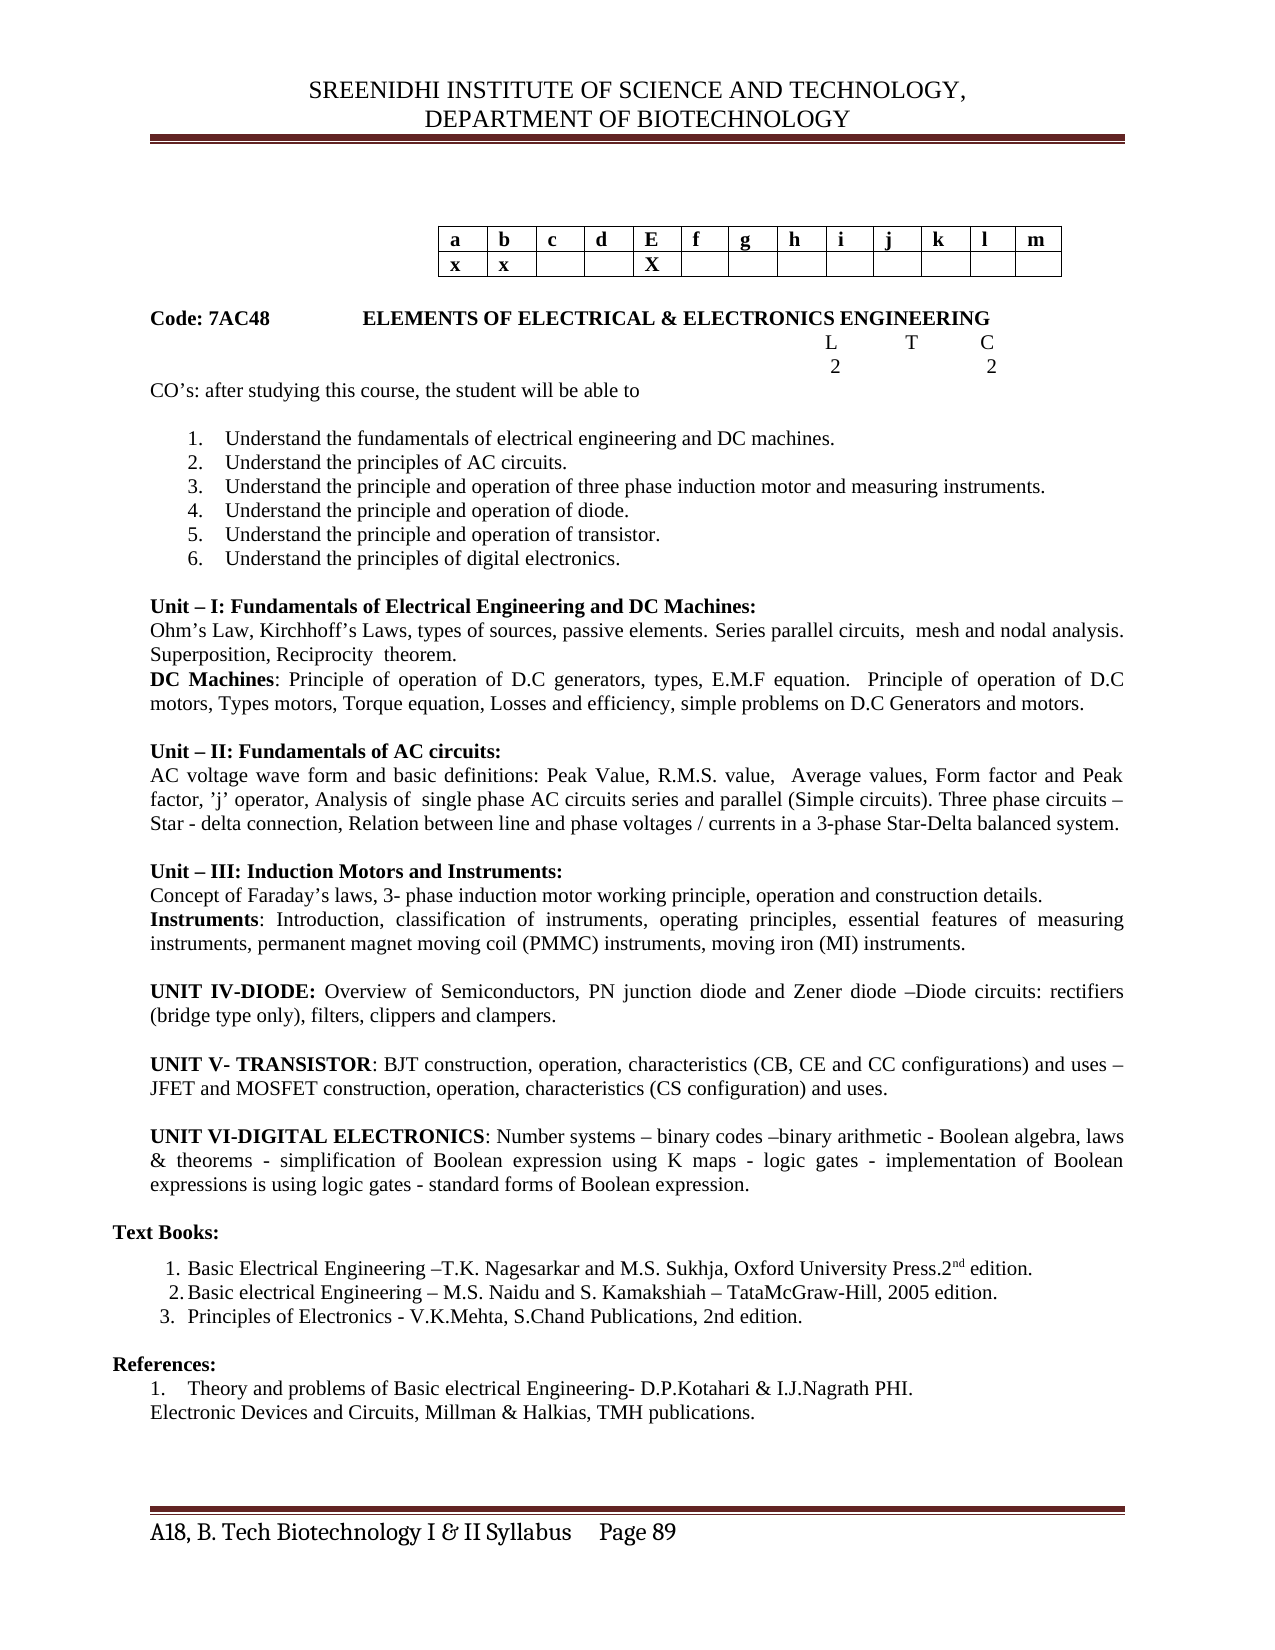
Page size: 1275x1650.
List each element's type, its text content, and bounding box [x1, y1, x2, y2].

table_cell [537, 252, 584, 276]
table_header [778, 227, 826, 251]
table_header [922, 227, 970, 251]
text L T C [750, 329, 1125, 354]
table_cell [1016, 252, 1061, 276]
list Principles of Electronics - V.K.Mehta, S.Chand Publications, 2nd edition. [159, 1304, 1125, 1328]
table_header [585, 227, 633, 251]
list Understand the principle and operation of transistor. [187, 522, 1125, 546]
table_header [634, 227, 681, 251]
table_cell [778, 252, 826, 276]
list Understand the principles of digital electronics. [187, 546, 1125, 570]
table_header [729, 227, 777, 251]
list Understand the principle and operation of three phase induction motor and measuring instruments. [187, 474, 1125, 498]
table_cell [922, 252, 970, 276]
text Code: 7AC48 ELEMENTS OF ELECTRICAL & ELECTRONICS ENGINEERING [150, 306, 1125, 329]
text Concept of Faraday’s laws, 3- phase induction motor working principle, operation and construction details. [150, 883, 1125, 907]
text Unit – I: Fundamentals of Electrical Engineering and DC Machines: [150, 594, 1125, 618]
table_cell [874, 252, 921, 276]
text Unit – III: Induction Motors and Instruments: [150, 859, 1125, 883]
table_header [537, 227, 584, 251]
text Text Books: [112, 1220, 1125, 1244]
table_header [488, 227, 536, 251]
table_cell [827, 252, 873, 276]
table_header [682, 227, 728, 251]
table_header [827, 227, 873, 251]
text Ohm’s Law, Kirchhoff’s Laws, types of sources, passive elements. Series parallel circuits, mesh and nodal analysis. Superposition, Reciprocity theorem. [150, 618, 1125, 666]
text UNIT V- TRANSISTOR: BJT construction, operation, characteristics (CB, CE and CC configurations) and uses – JFET and MOSFET construction, operation, characteristics (CS configuration) and uses. [150, 1051, 1125, 1099]
text Electronic Devices and Circuits, Millman & Halkias, TMH publications. [150, 1400, 1125, 1424]
list Understand the fundamentals of electrical engineering and DC machines. [187, 426, 1125, 450]
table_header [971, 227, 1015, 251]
text AC voltage wave form and basic definitions: Peak Value, R.M.S. value, Average values, Form factor and Peak factor, ’j’ operator, Analysis of single phase AC circuits series and parallel (Simple circuits). Three phase circuits – Star - delta connection, Relation between line and phase voltages / currents in a 3-phase Star-Delta balanced system. [150, 763, 1125, 835]
text UNIT VI-DIGITAL ELECTRONICS: Number systems – binary codes –binary arithmetic - Boolean algebra, laws & theorems - simplification of Boolean expression using K maps - logic gates - implementation of Boolean expressions is using logic gates - standard forms of Boolean expression. [150, 1124, 1125, 1196]
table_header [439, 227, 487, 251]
list Understand the principles of AC circuits. [187, 450, 1125, 474]
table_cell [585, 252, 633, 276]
text Unit – II: Fundamentals of AC circuits: [150, 739, 1125, 763]
text CO’s: after studying this course, the student will be able to [150, 378, 1125, 402]
text UNIT IV-DIODE: Overview of Semiconductors, PN junction diode and Zener diode –Diode circuits: rectifiers (bridge type only), filters, clippers and clampers. [150, 979, 1125, 1027]
list Theory and problems of Basic electrical Engineering- D.P.Kotahari & I.J.Nagrath PHI. [150, 1376, 1125, 1400]
list Understand the principle and operation of diode. [187, 498, 1125, 522]
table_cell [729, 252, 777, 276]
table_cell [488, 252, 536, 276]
list Basic electrical Engineering – M.S. Naidu and S. Kamakshiah – TataMcGraw-Hill, 2005 edition. [165, 1280, 1125, 1304]
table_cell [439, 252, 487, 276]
text DC Machines: Principle of operation of D.C generators, types, E.M.F equation. Principle of operation of D.C motors, Types motors, Torque equation, Losses and efficiency, simple problems on D.C Generators and motors. [150, 666, 1125, 714]
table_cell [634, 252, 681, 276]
text References: [112, 1352, 1125, 1376]
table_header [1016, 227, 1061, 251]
text 2 2 [150, 354, 1125, 378]
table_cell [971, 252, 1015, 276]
text Instruments: Introduction, classification of instruments, operating principles, essential features of measuring instruments, permanent magnet moving coil (PMMC) instruments, moving iron (MI) instruments. [150, 907, 1125, 955]
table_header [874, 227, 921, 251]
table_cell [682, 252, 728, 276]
list Basic Electrical Engineering –T.K. Nagesarkar and M.S. Sukhja, Oxford University Press.2nd edition. [165, 1256, 1125, 1280]
